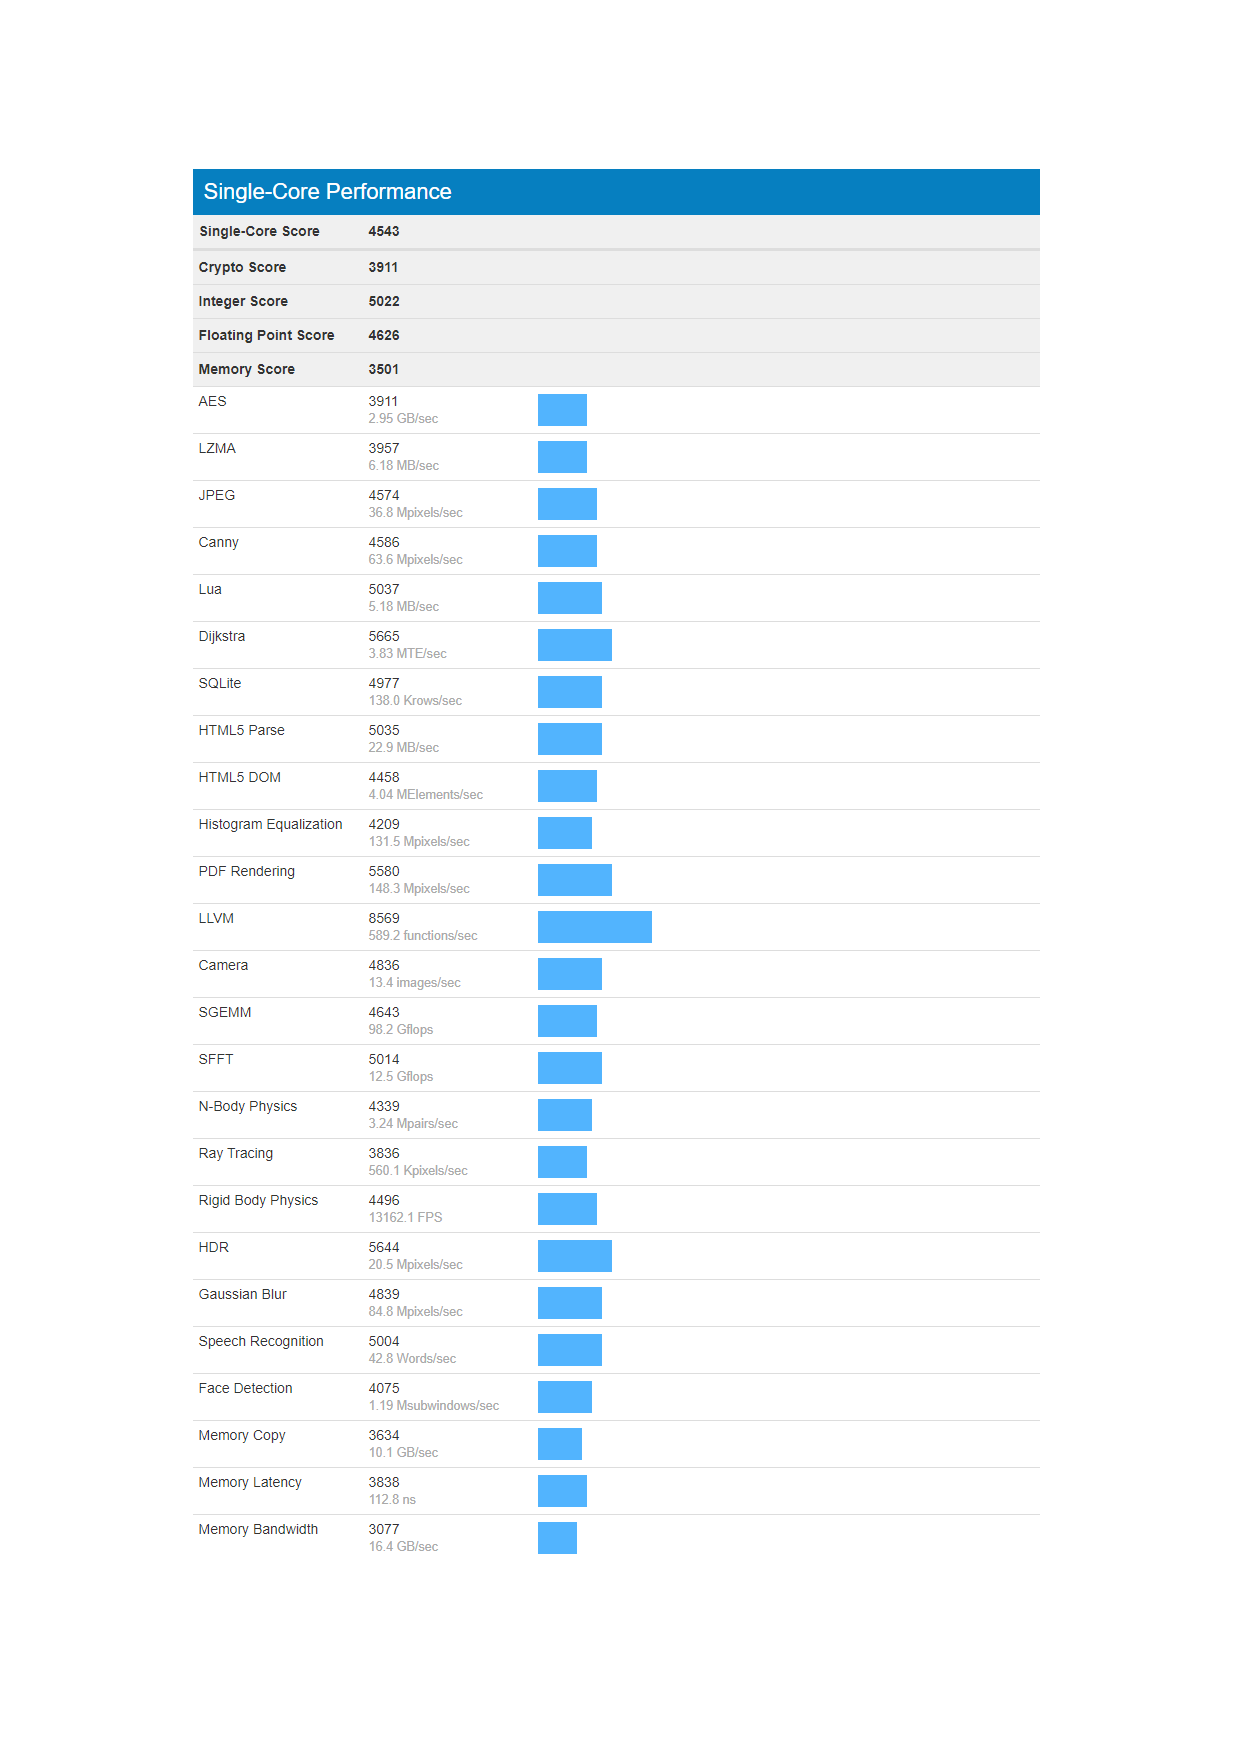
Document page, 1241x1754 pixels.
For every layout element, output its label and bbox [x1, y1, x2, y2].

picture [187, 161, 1052, 1564]
